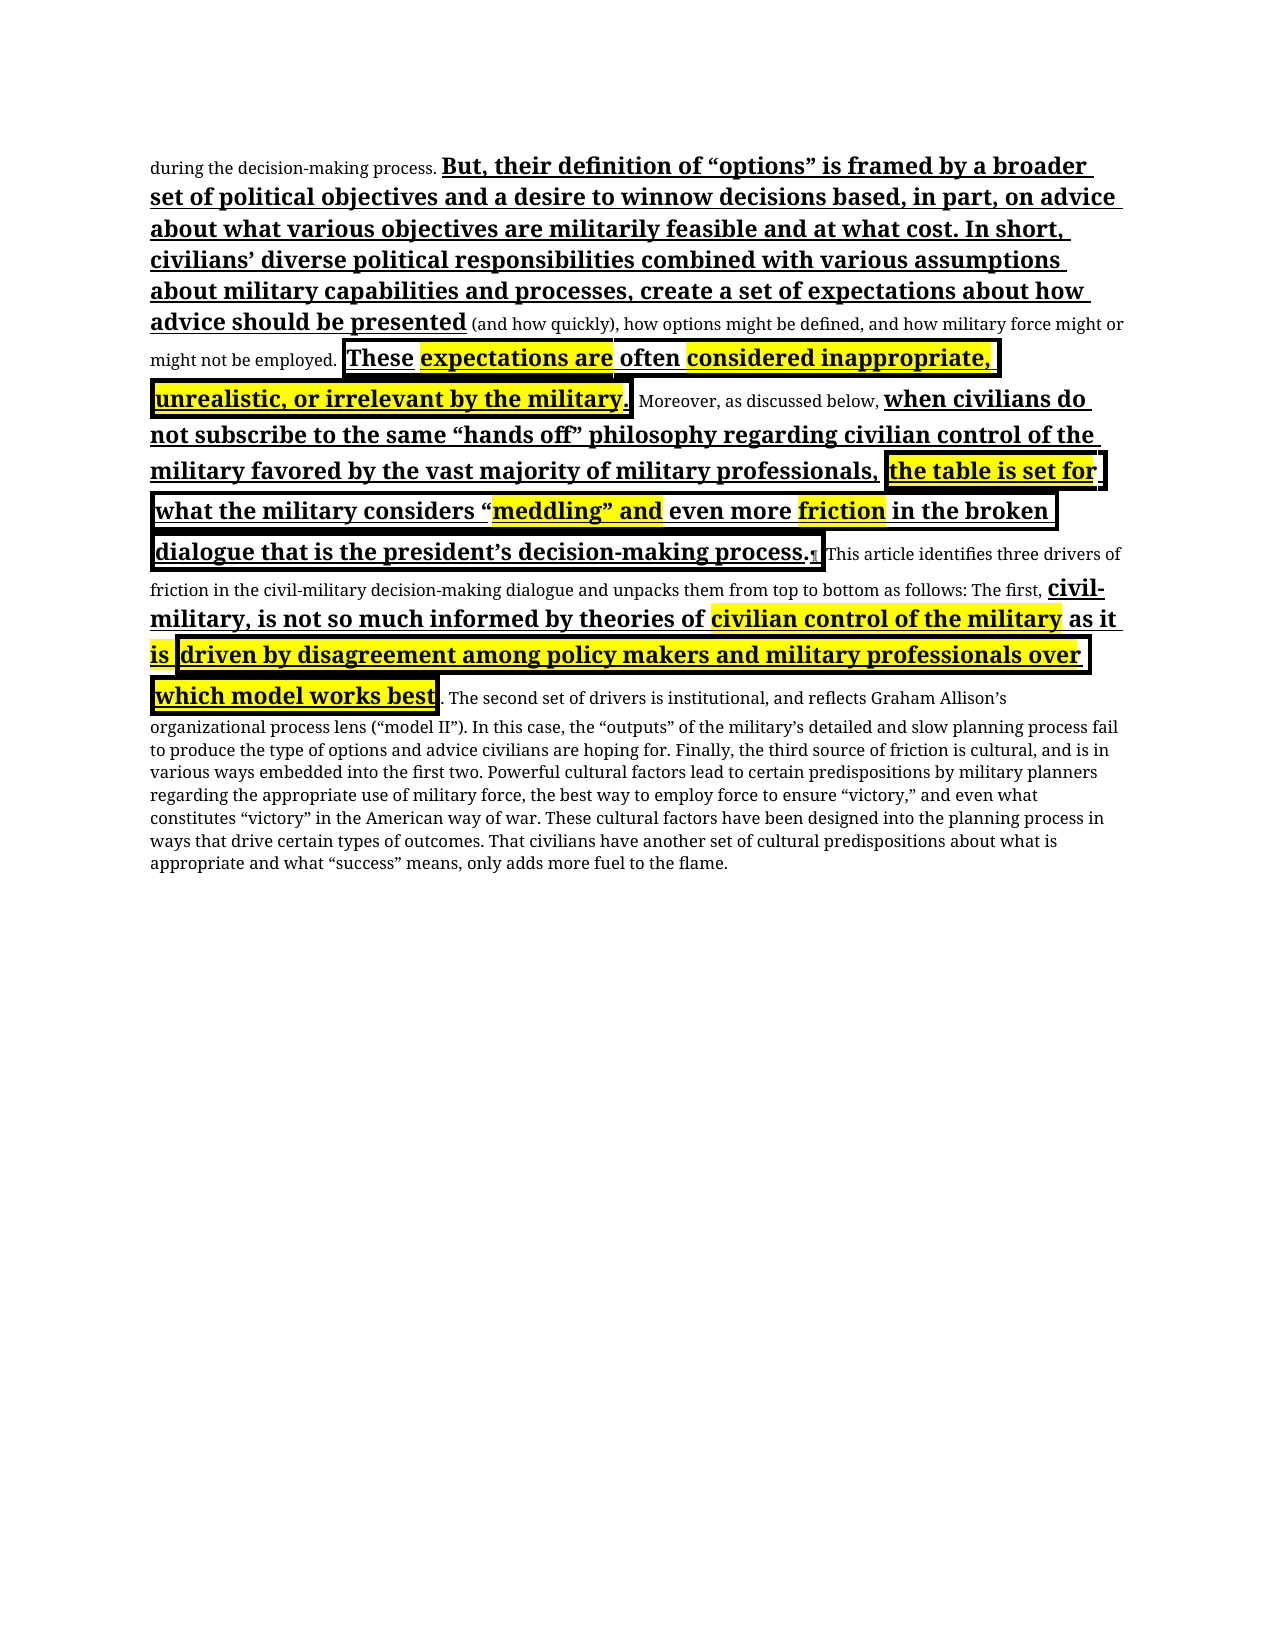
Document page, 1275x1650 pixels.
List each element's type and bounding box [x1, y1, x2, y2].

text [150, 150, 1125, 874]
